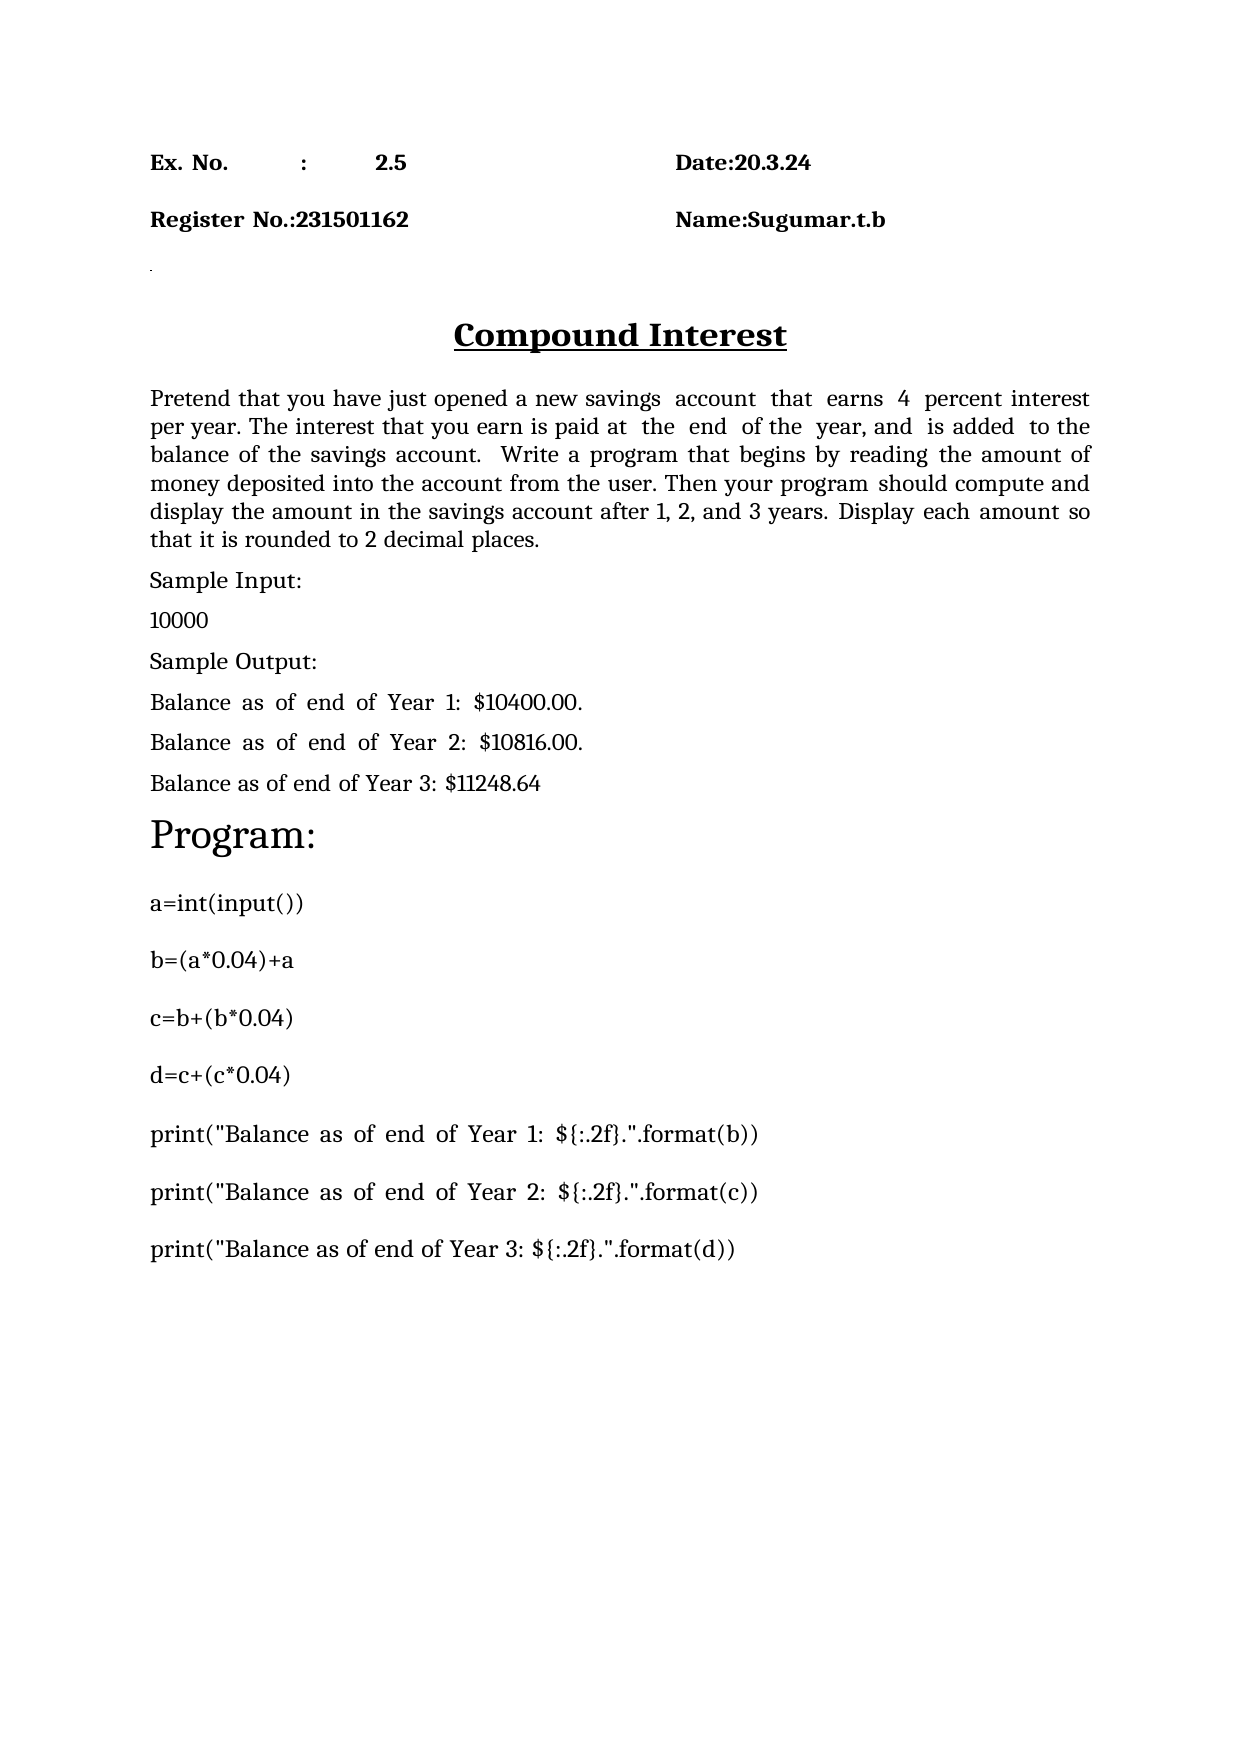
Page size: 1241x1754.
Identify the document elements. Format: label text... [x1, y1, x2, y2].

text a=int(input()) b=(a*0.04)+a c=b+(b*0.04) d=c+(c*0.04) [150, 889, 308, 1090]
text Register No.:231501162 Name:Sugumar.t.b [150, 207, 1136, 233]
text 10000 [150, 607, 1136, 635]
text Ex. No. : 2.5 Date:20.3.24 [150, 149, 1136, 176]
subtitle Compound Interest [374, 317, 867, 355]
text print("Balance as of end of Year 1: ${:.2f}.".format(b)) print("Balance as of end of Year 2: ${:.2f}.".format(c)) print("Balance as of end of Year 3: ${:.2f}.".format(d)) [150, 1120, 760, 1264]
text Sample Output: [150, 648, 1136, 676]
text Balance as of end of Year 1: $10400.00. Balance as of end of Year 2: $10816.00. Balance as of end of Year 3: $11248.64 [150, 689, 583, 797]
subtitle Program: [150, 810, 1136, 858]
text Pretend that you have just opened a new savings account that earns 4 percent interest per year. The interest that you earn is paid at the end of the year, and is added to the balance of the savings account. Write a program that begins by reading the amount of money deposited into the account from the user. Then your program should compute and display the amount in the savings account after 1, 2, and 3 years. Display each amount so that it is rounded to 2 decimal places. [150, 384, 1091, 554]
text Sample Input: [150, 566, 1136, 594]
